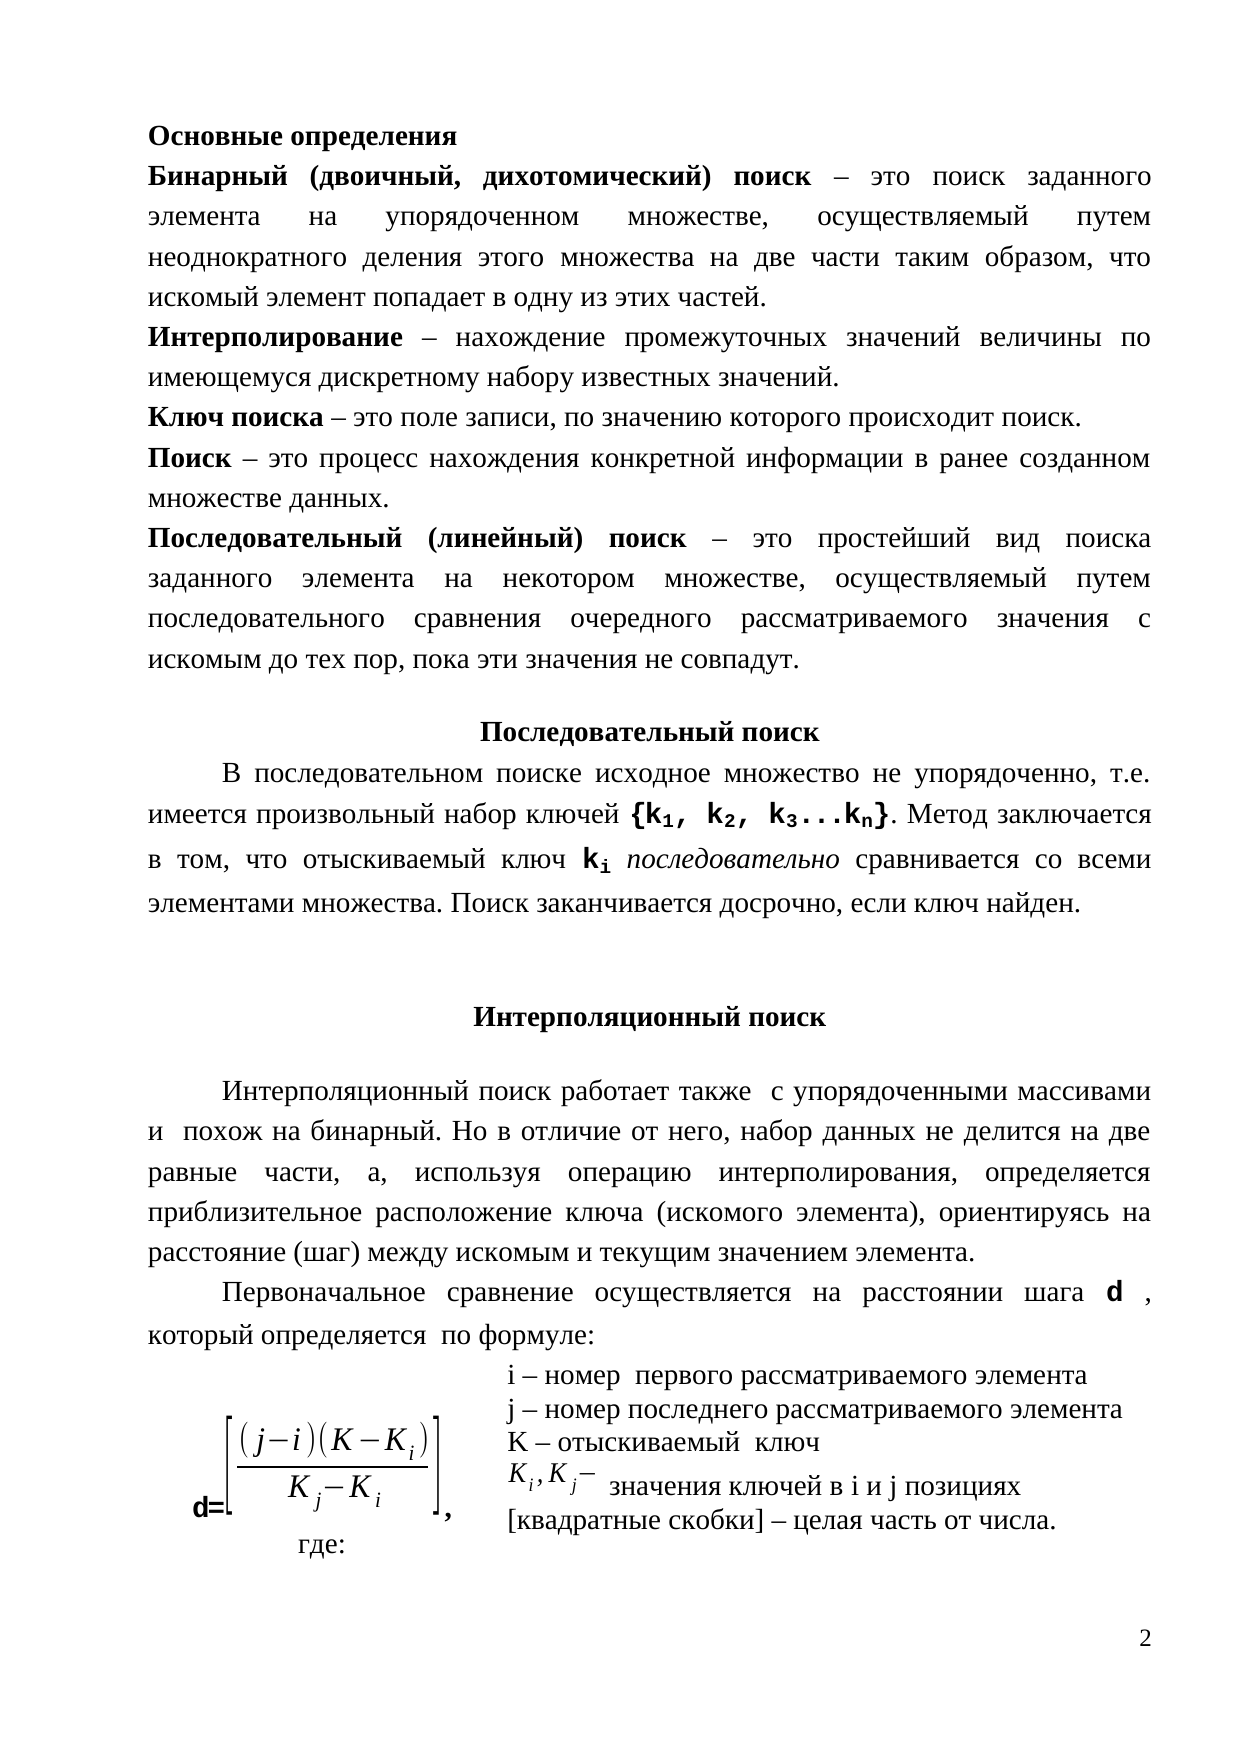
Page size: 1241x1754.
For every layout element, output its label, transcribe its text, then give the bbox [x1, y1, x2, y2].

text Интерполирование – нахождение промежуточных значений величины по имеющемуся дискретному набору известных значений. [148, 319, 1152, 393]
text Поиск – это процесс нахождения конкретной информации в ранее созданном множестве данных. [148, 440, 1152, 513]
text Интерполяционный поиск работает также с упорядоченными массивами и похож на бинарный. Но в отличие от него, набор данных не делится на две равные части, а, используя операцию интерполирования, определяется приблизительное расположение ключа (искомого элемента), ориентируясь на расстояние (шаг) между искомым и текущим значением элемента. [148, 1073, 1152, 1268]
text Первоначальное сравнение осуществляется на расстоянии шага d , который определяется по формуле: [148, 1274, 1152, 1351]
text Интерполяционный поиск [148, 999, 1152, 1033]
table_header d=, где: [148, 1357, 496, 1576]
text Последовательный поиск [148, 714, 1152, 748]
text В последовательном поиске исходное множество не упорядоченно, т.е. имеется произвольный набор ключей {k1, k2, k3...kn}. Метод заключается в том, что отыскиваемый ключ ki последовательно сравнивается со всеми элементами множества. Поиск заканчивается досрочно, если ключ найден. [148, 755, 1152, 919]
text Последовательный (линейный) поиск – это простейший вид поиска заданного элемента на некотором множестве, осуществляемый путем последовательного сравнения очередного рассматриваемого значения с искомым до тех пор, пока эти значения не совпадут. [148, 520, 1152, 674]
text Ключ поиска – это поле записи, по значению которого происходит поиск. [148, 399, 1152, 433]
table_header i – номер первого рассматриваемого элемента j – номер последнего рассматриваемого элемента K – отыскиваемый ключ значения ключей в i и j позициях [квадратные скобки] – целая часть от числа. [496, 1357, 1152, 1576]
text Основные определения [148, 118, 1152, 152]
text Бинарный (двоичный, дихотомический) поиск – это поиск заданного элемента на упорядоченном множестве, осуществляемый путем неоднократного деления этого множества на две части таким образом, что искомый элемент попадает в одну из этих частей. [148, 158, 1152, 312]
